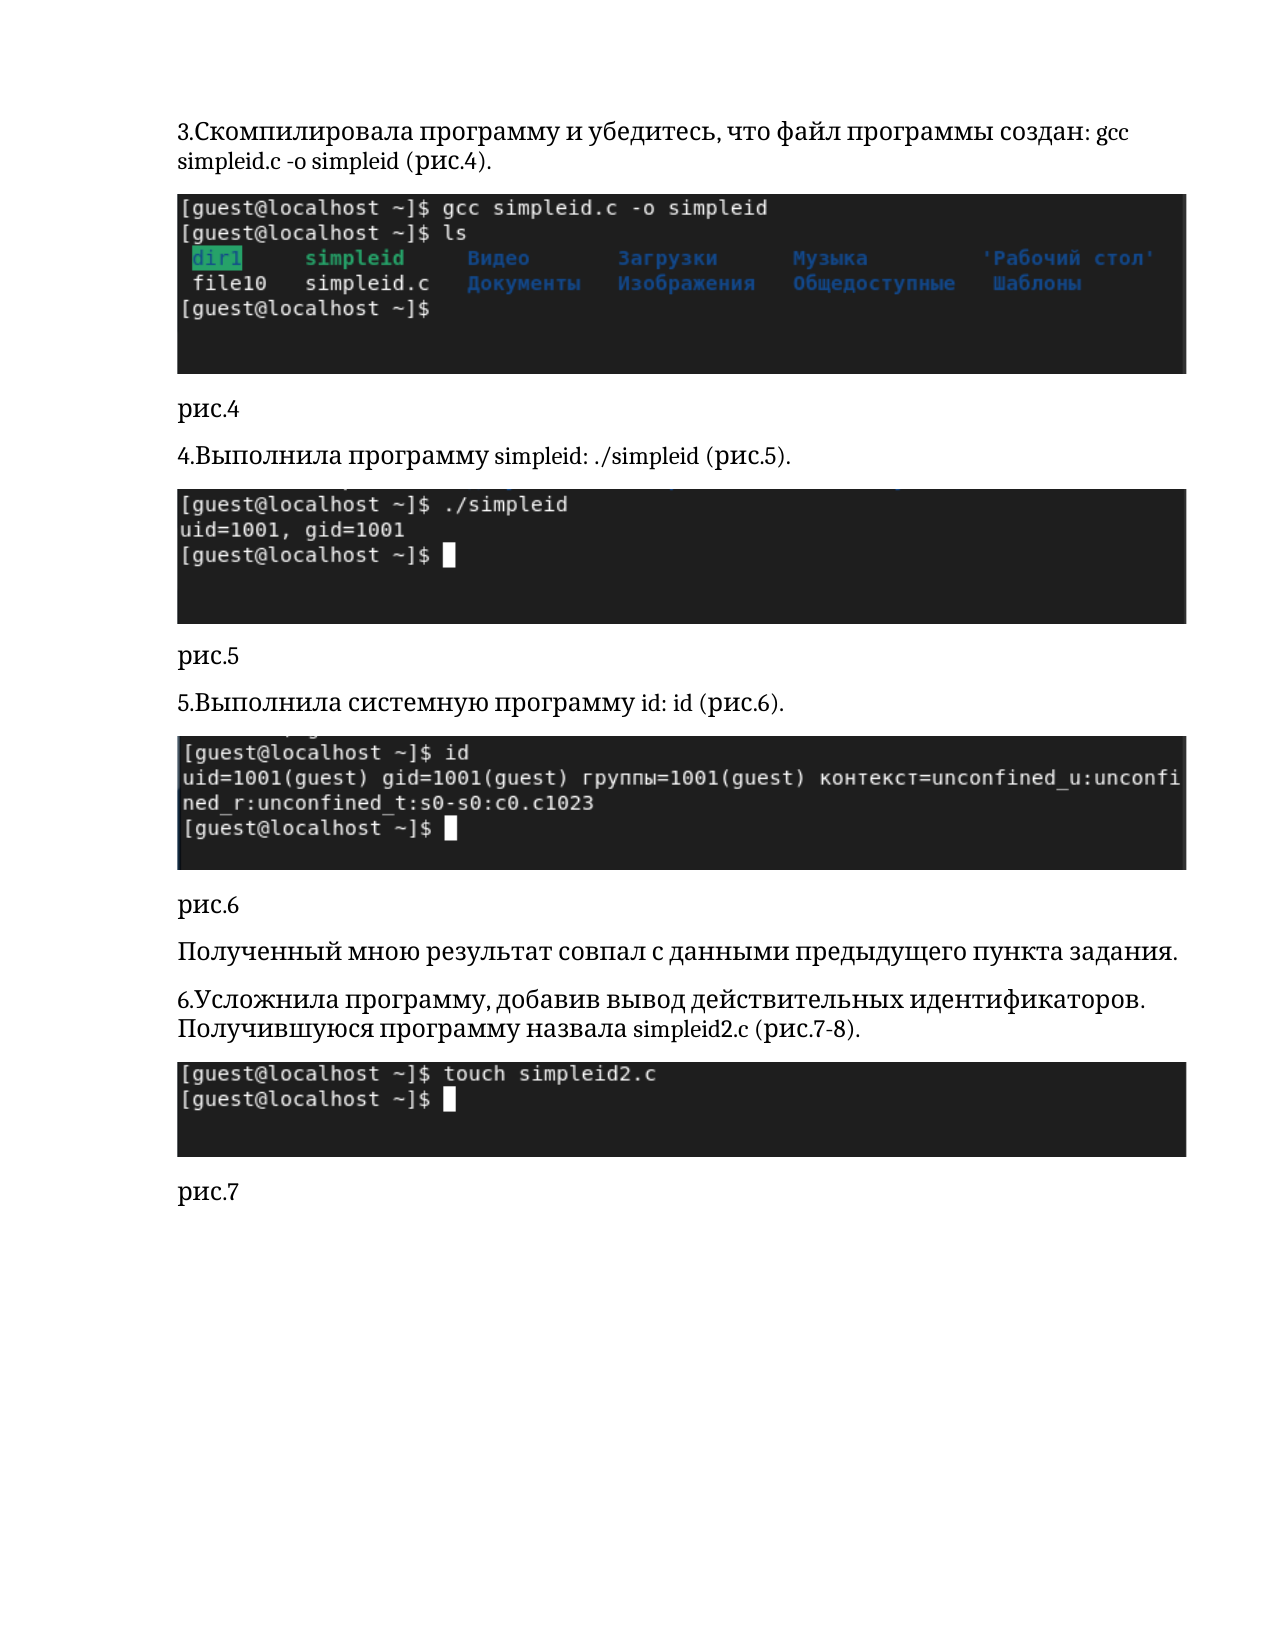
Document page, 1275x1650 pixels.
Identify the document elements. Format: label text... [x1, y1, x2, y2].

picture [177, 489, 1187, 624]
text 3.Скомпилировала программу и убедитесь, что файл программы создан: gcc simpleid.c -o simpleid (рис.4). [177, 118, 1186, 176]
text рис.4 [177, 394, 1186, 423]
picture [177, 736, 1187, 870]
text Полученный мною результат совпал с данными предыдущего пункта задания. [177, 938, 1186, 967]
picture [177, 194, 1187, 374]
text 5.Выполнила системную программу id: id (рис.6). [177, 689, 1186, 718]
text рис.5 [177, 642, 1186, 671]
picture [177, 1062, 1187, 1157]
text рис.6 [177, 891, 1186, 919]
text рис.7 [177, 1178, 1186, 1206]
text 6.Усложнила программу, добавив вывод действительных идентификаторов. Получившуюся программу назвала simpleid2.c (рис.7-8). [177, 986, 1186, 1043]
text 4.Выполнила программу simpleid: ./simpleid (рис.5). [177, 442, 1186, 471]
